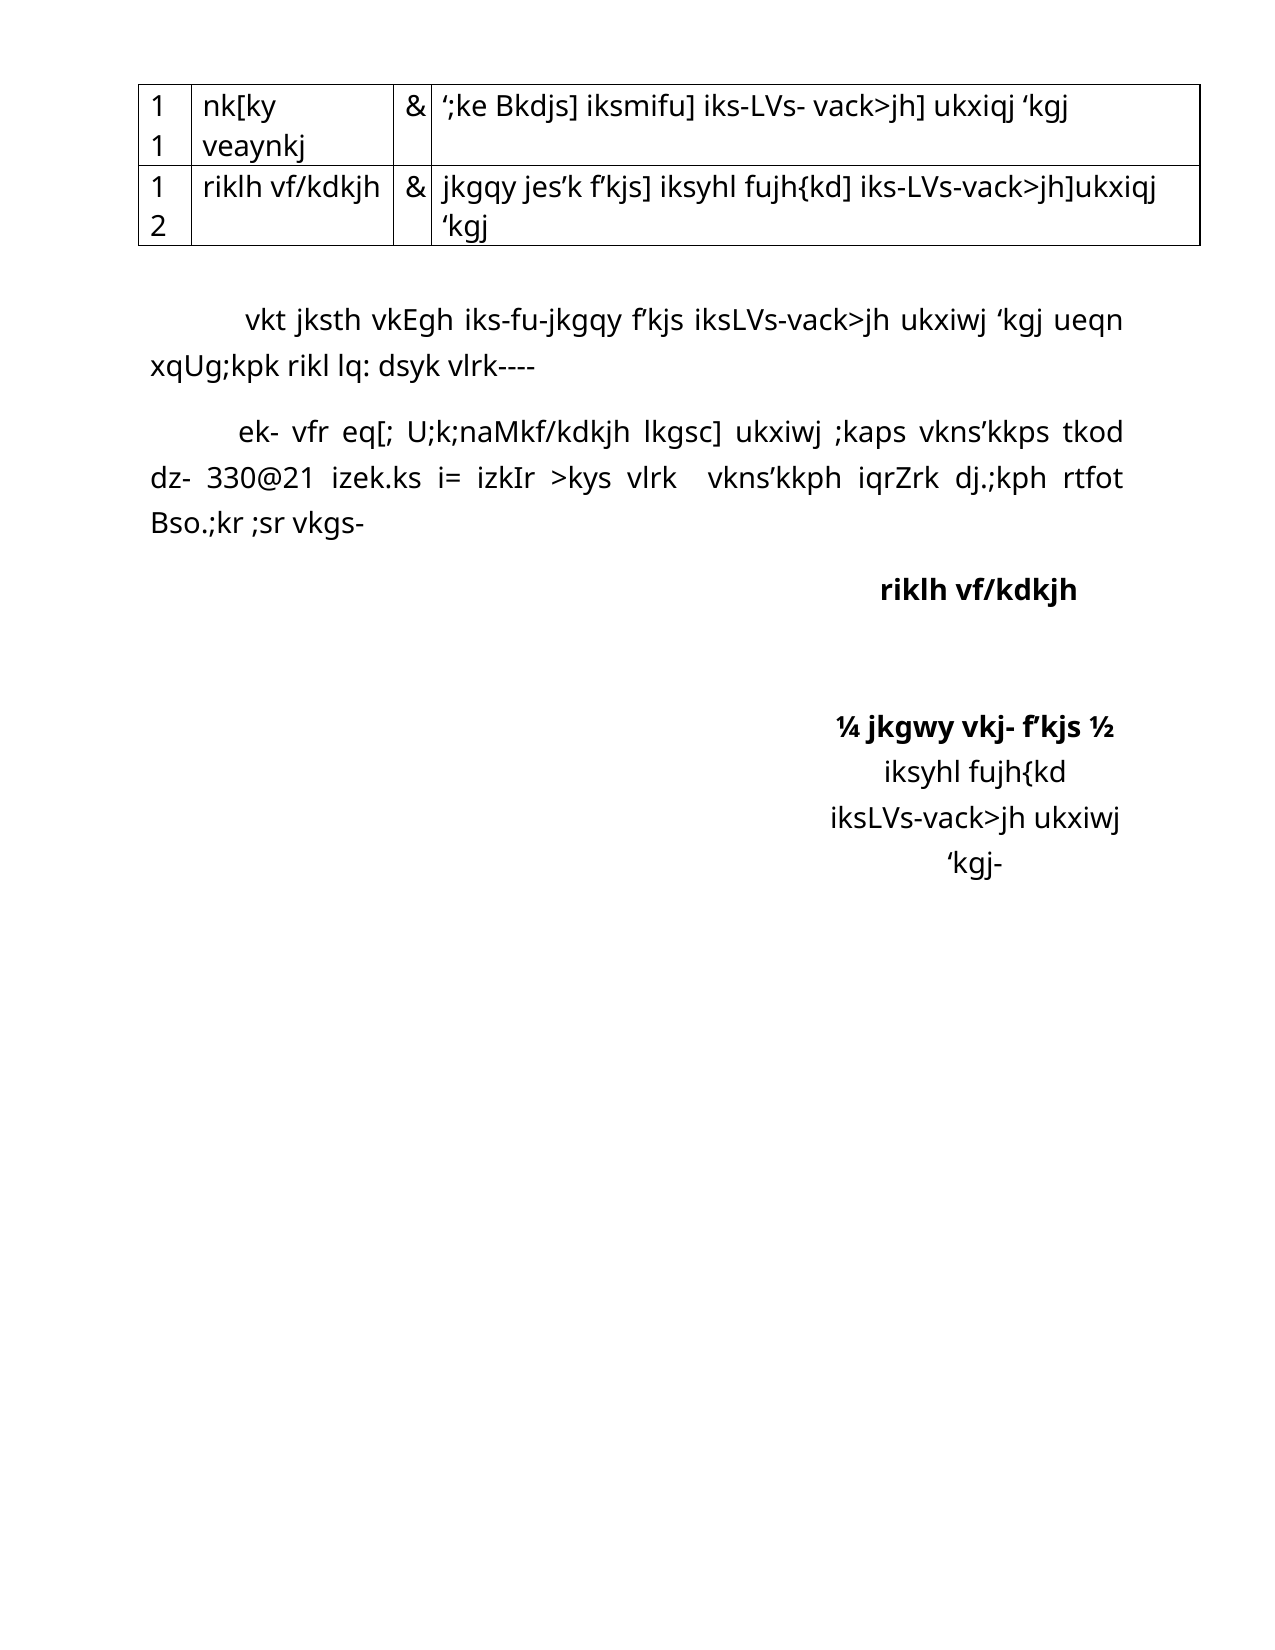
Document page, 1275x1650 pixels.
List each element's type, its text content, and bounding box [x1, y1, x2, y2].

text iksyhl fujh{kd [825, 752, 1125, 791]
text ek- vfr eq[; U;k;naMkf/kdkjh lkgsc] ukxiwj ;kaps vkns’kkps tkod dz- 330@21 izek.ks i= izkIr >kys vlrk vkns’kkph iqrZrk dj.;kph rtfot Bso.;kr ;sr vkgs- [150, 411, 1125, 542]
table_cell 11 [139, 85, 191, 165]
text ¼ jkgwy vkj- f’kjs ½ [825, 706, 1125, 746]
table_cell & [394, 166, 431, 245]
text vkt jksth vkEgh iks-fu-jkgqy f’kjs iksLVs-vack>jh ukxiwj ‘kgj ueqn xqUg;kpk rikl lq: dsyk vlrk---- [150, 299, 1125, 384]
table_cell jkgqy jes’k f’kjs] iksyhl fujh{kd] iks-LVs-vack>jh]ukxiqj ‘kgj [432, 166, 1199, 245]
table_cell ‘;ke Bkdjs] iksmifu] iks-LVs- vack>jh] ukxiqj ‘kgj [432, 85, 1199, 165]
table_cell & [394, 85, 431, 165]
table_cell 12 [139, 166, 191, 245]
text iksLVs-vack>jh ukxiwj ‘kgj- [825, 797, 1125, 882]
text riklh vf/kdkjh [825, 569, 1125, 609]
table_cell nk[ky veaynkj [192, 85, 393, 165]
table_cell riklh vf/kdkjh [192, 166, 393, 245]
